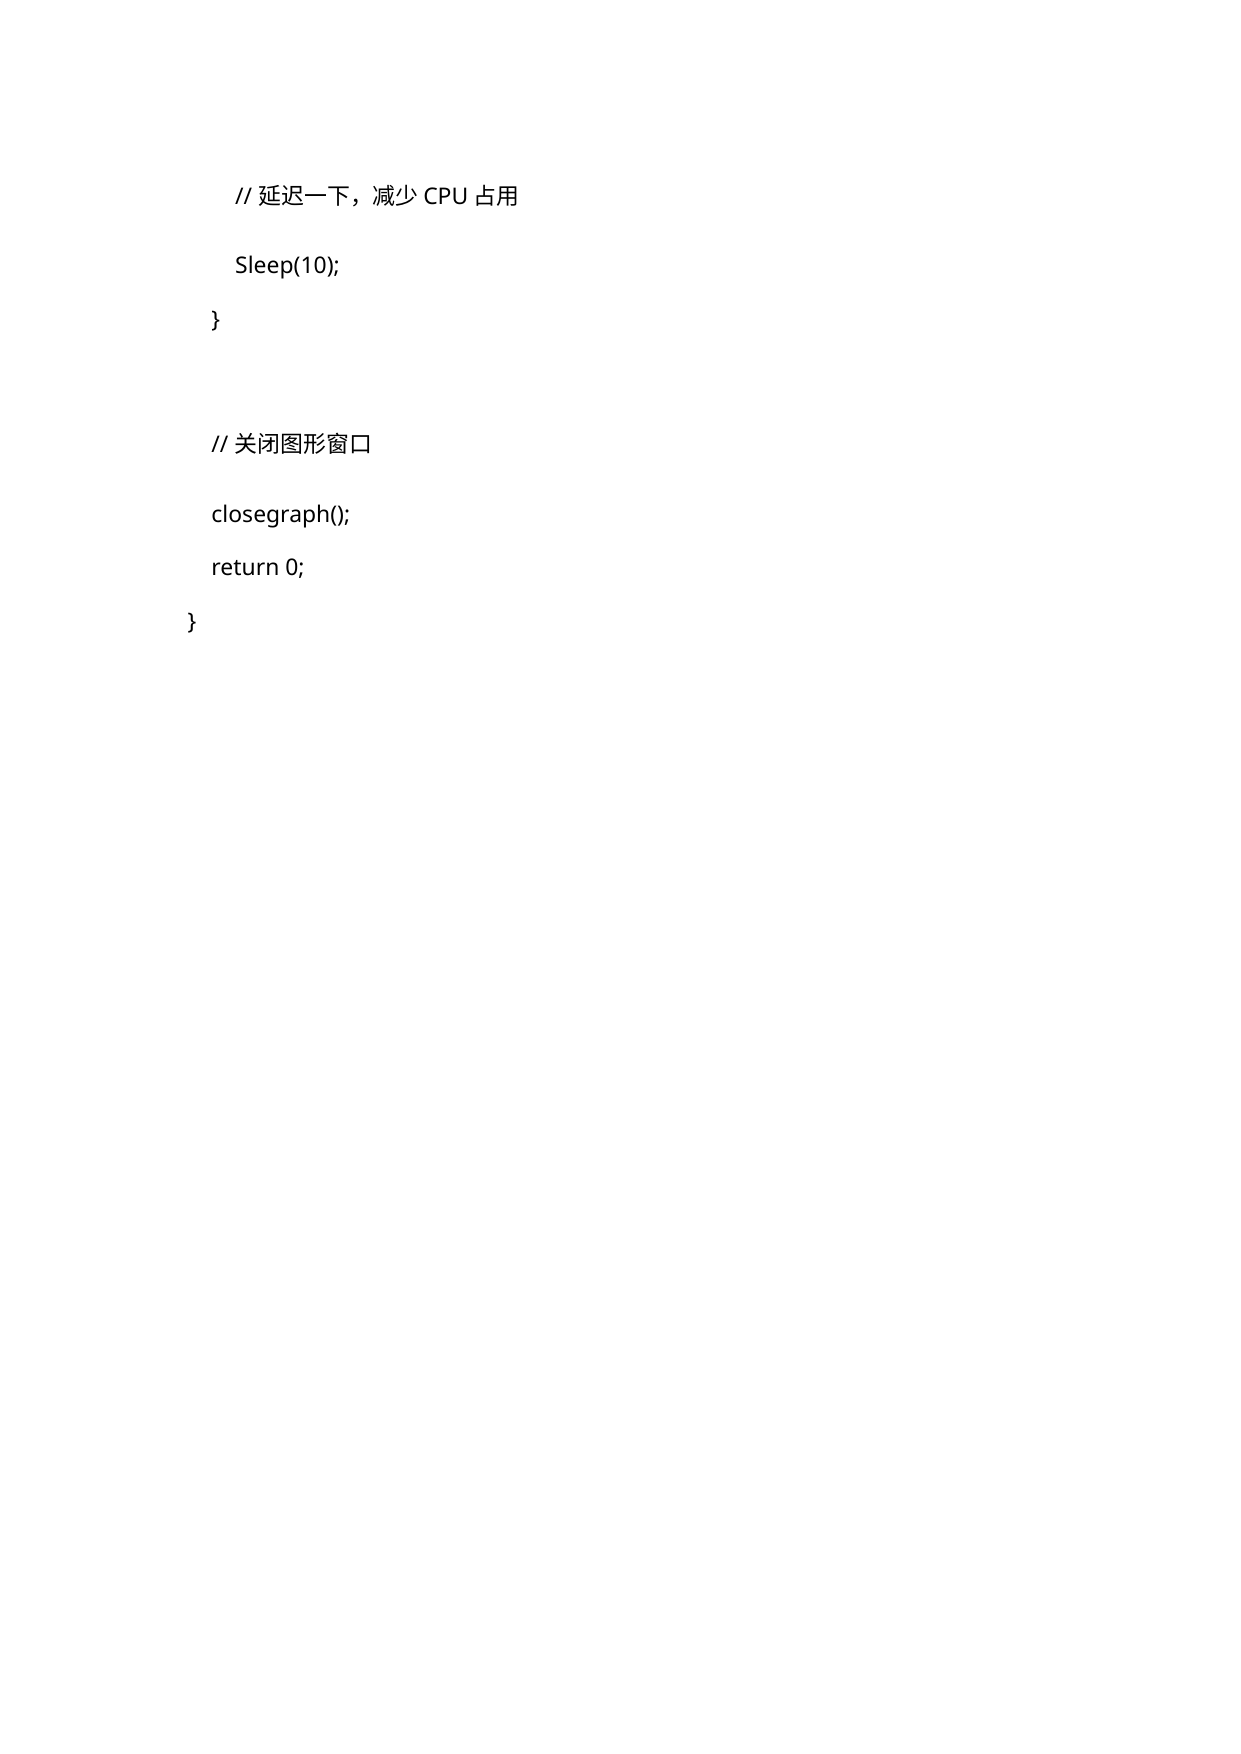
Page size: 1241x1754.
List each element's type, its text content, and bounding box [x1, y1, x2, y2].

text // 延迟一下，减少CPU占用 [187, 162, 1053, 227]
text // 关闭图形窗口 [187, 410, 1053, 475]
text closegraph(); [187, 497, 1053, 529]
text return 0; [187, 551, 1053, 583]
text } [187, 604, 1053, 637]
text Sleep(10); [187, 249, 1053, 281]
text } [187, 302, 1053, 335]
